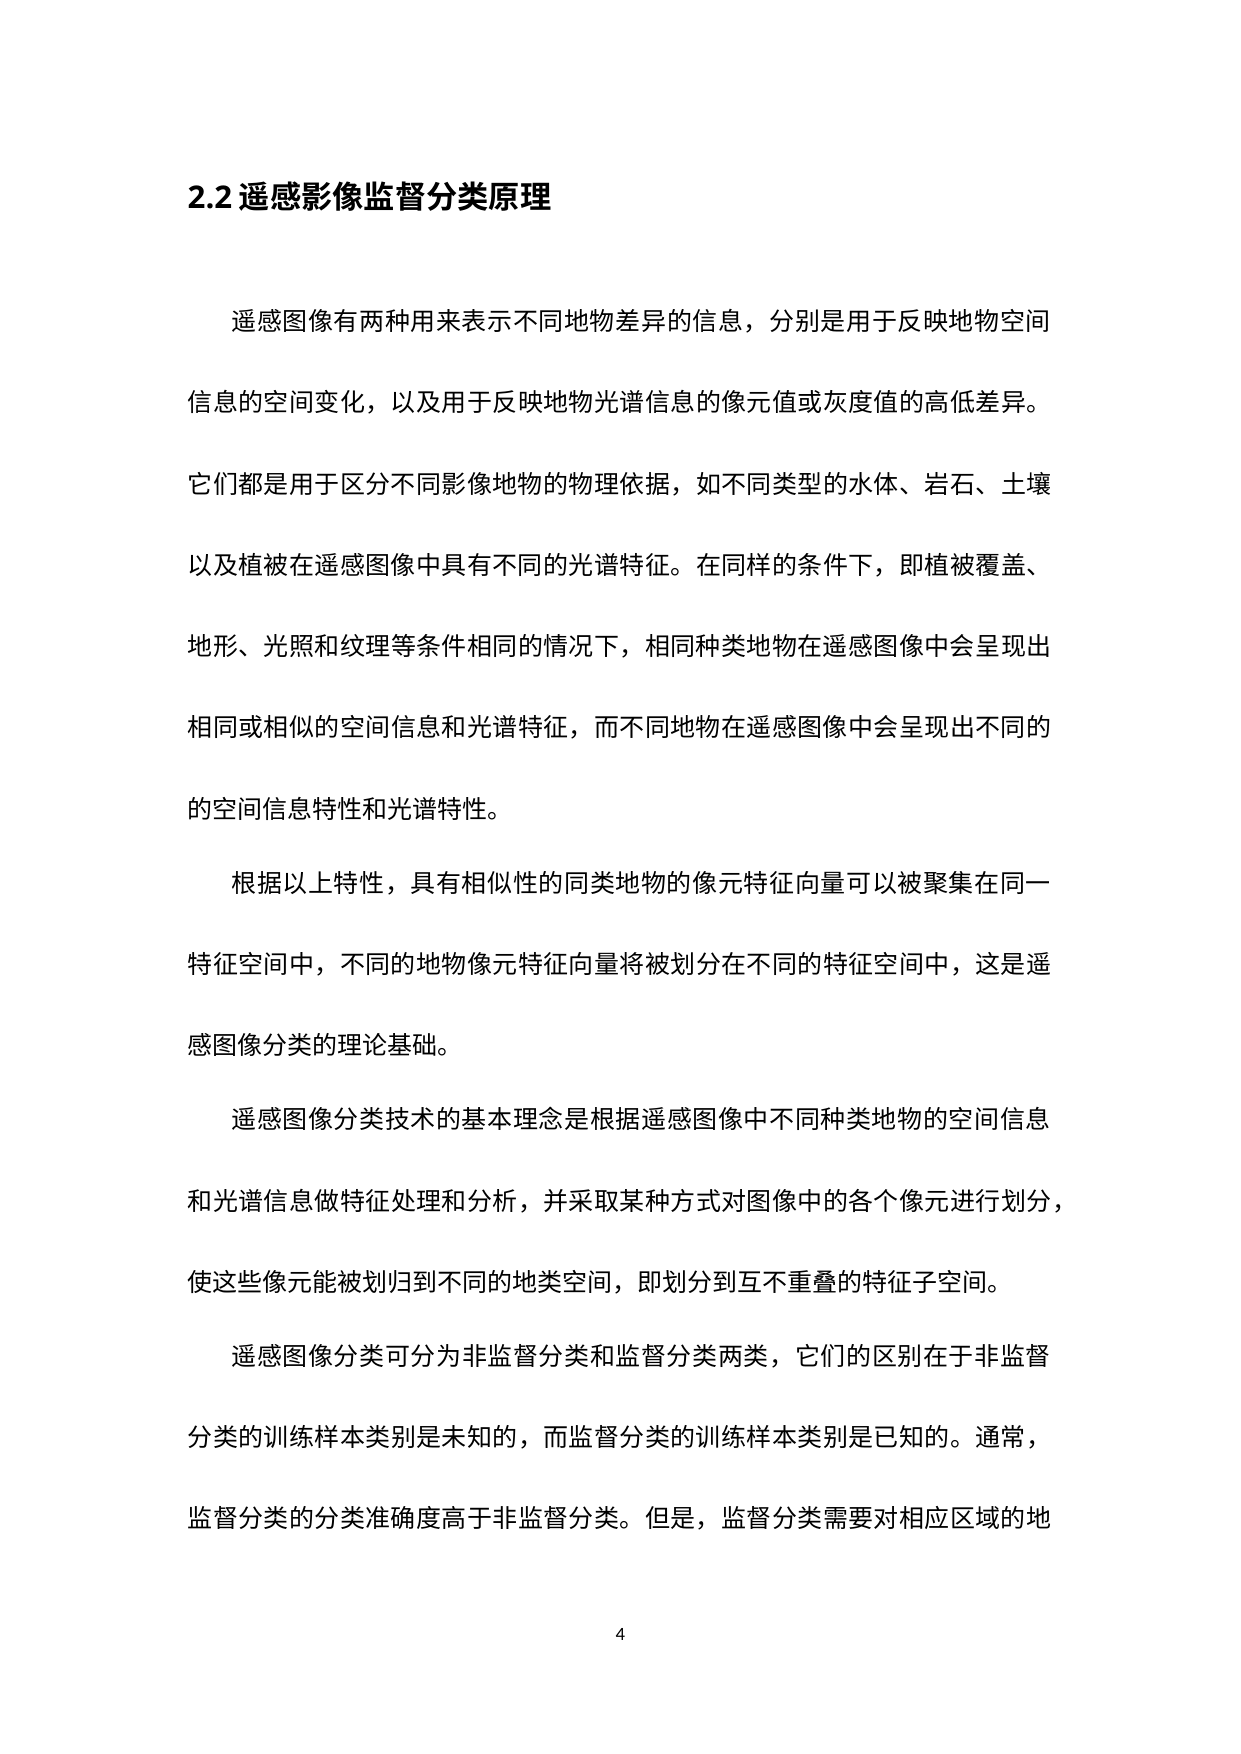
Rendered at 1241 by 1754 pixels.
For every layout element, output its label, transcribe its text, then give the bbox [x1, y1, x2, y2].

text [187, 1322, 1053, 1549]
subtitle 2.2遥感影像监督分类原理 [187, 162, 1053, 227]
text 遥感图像分类技术的基本理念是根据遥感图像中不同种类地物的空间信息和光谱信息做特征处理和分析，并采取某种方式对图像中的各个像元进行划分，使这些像元能被划归到不同的地类空间，即划分到互不重叠的特征子空间。 [187, 1085, 1053, 1313]
text 根据以上特性，具有相似性的同类地物的像元特征向量可以被聚集在同一特征空间中，不同的地物像元特征向量将被划分在不同的特征空间中，这是遥感图像分类的理论基础。 [187, 849, 1053, 1076]
text 遥感图像有两种用来表示不同地物差异的信息，分别是用于反映地物空间信息的空间变化，以及用于反映地物光谱信息的像元值或灰度值的高低差异。它们都是用于区分不同影像地物的物理依据，如不同类型的水体、岩石、土壤以及植被在遥感图像中具有不同的光谱特征。在同样的条件下，即植被覆盖、地形、光照和纹理等条件相同的情况下，相同种类地物在遥感图像中会呈现出相同或相似的空间信息和光谱特征，而不同地物在遥感图像中会呈现出不同的的空间信息特性和光谱特性。 [187, 287, 1053, 840]
